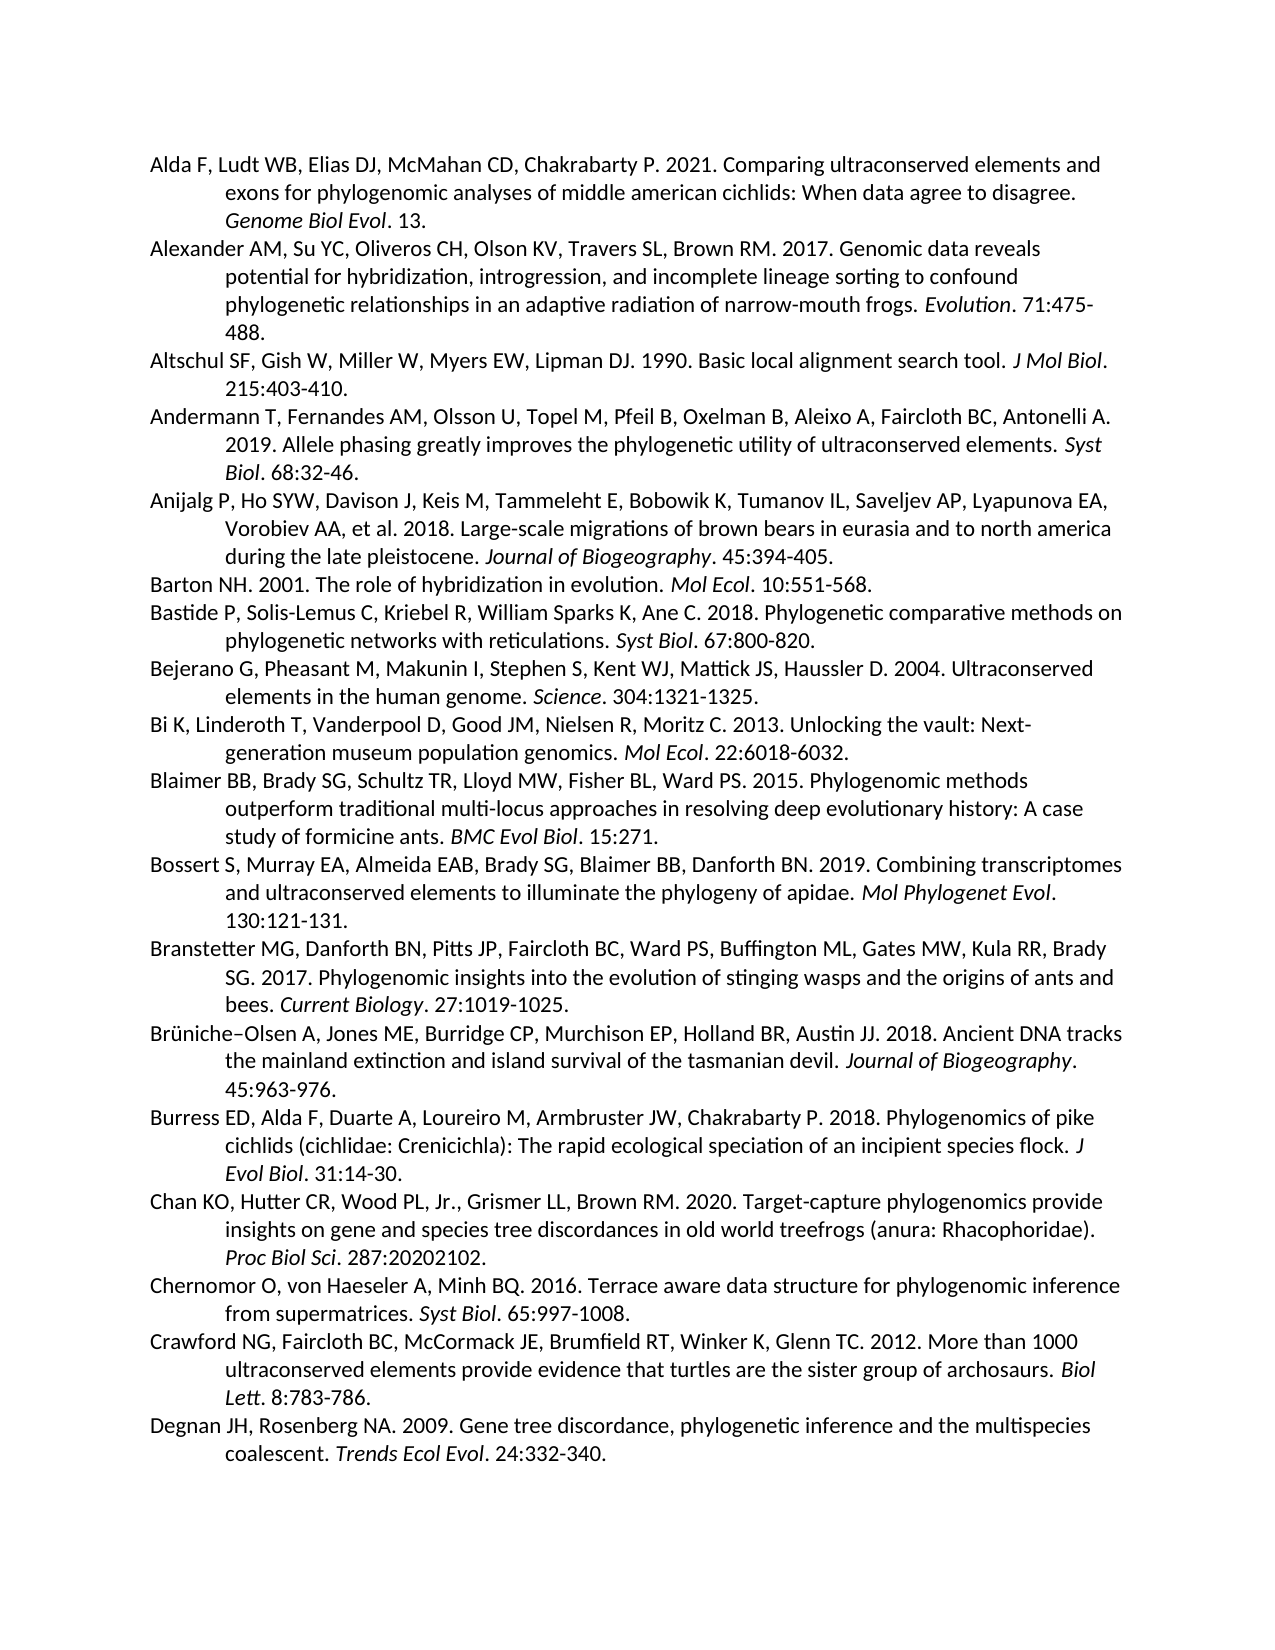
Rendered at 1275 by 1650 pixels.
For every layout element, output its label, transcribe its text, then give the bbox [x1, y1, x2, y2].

text Bejerano G, Pheasant M, Makunin I, Stephen S, Kent WJ, Mattick JS, Haussler D. 2004. Ultraconserved elements in the human genome. Science. 304:1321-1325. [150, 654, 1125, 710]
text Crawford NG, Faircloth BC, McCormack JE, Brumfield RT, Winker K, Glenn TC. 2012. More than 1000 ultraconserved elements provide evidence that turtles are the sister group of archosaurs. Biol Lett. 8:783-786. [150, 1327, 1125, 1411]
text Chan KO, Hutter CR, Wood PL, Jr., Grismer LL, Brown RM. 2020. Target-capture phylogenomics provide insights on gene and species tree discordances in old world treefrogs (anura: Rhacophoridae). Proc Biol Sci. 287:20202102. [150, 1187, 1125, 1271]
text Bossert S, Murray EA, Almeida EAB, Brady SG, Blaimer BB, Danforth BN. 2019. Combining transcriptomes and ultraconserved elements to illuminate the phylogeny of apidae. Mol Phylogenet Evol. 130:121-131. [150, 851, 1125, 934]
text Bastide P, Solis-Lemus C, Kriebel R, William Sparks K, Ane C. 2018. Phylogenetic comparative methods on phylogenetic networks with reticulations. Syst Biol. 67:800-820. [150, 598, 1125, 654]
text Alexander AM, Su YC, Oliveros CH, Olson KV, Travers SL, Brown RM. 2017. Genomic data reveals potential for hybridization, introgression, and incomplete lineage sorting to confound phylogenetic relationships in an adaptive radiation of narrow-mouth frogs. Evolution. 71:475-488. [150, 234, 1125, 346]
text Burress ED, Alda F, Duarte A, Loureiro M, Armbruster JW, Chakrabarty P. 2018. Phylogenomics of pike cichlids (cichlidae: Crenicichla): The rapid ecological speciation of an incipient species flock. J Evol Biol. 31:14-30. [150, 1103, 1125, 1187]
text Alda F, Ludt WB, Elias DJ, McMahan CD, Chakrabarty P. 2021. Comparing ultraconserved elements and exons for phylogenomic analyses of middle american cichlids: When data agree to disagree. Genome Biol Evol. 13. [150, 150, 1125, 234]
text Barton NH. 2001. The role of hybridization in evolution. Mol Ecol. 10:551-568. [150, 570, 1125, 598]
text Brüniche–Olsen A, Jones ME, Burridge CP, Murchison EP, Holland BR, Austin JJ. 2018. Ancient DNA tracks the mainland extinction and island survival of the tasmanian devil. Journal of Biogeography. 45:963-976. [150, 1019, 1125, 1103]
text Bi K, Linderoth T, Vanderpool D, Good JM, Nielsen R, Moritz C. 2013. Unlocking the vault: Next-generation museum population genomics. Mol Ecol. 22:6018-6032. [150, 710, 1125, 766]
text Degnan JH, Rosenberg NA. 2009. Gene tree discordance, phylogenetic inference and the multispecies coalescent. Trends Ecol Evol. 24:332-340. [150, 1411, 1125, 1467]
text Anijalg P, Ho SYW, Davison J, Keis M, Tammeleht E, Bobowik K, Tumanov IL, Saveljev AP, Lyapunova EA, Vorobiev AA, et al. 2018. Large-scale migrations of brown bears in eurasia and to north america during the late pleistocene. Journal of Biogeography. 45:394-405. [150, 486, 1125, 570]
text Blaimer BB, Brady SG, Schultz TR, Lloyd MW, Fisher BL, Ward PS. 2015. Phylogenomic methods outperform traditional multi-locus approaches in resolving deep evolutionary history: A case study of formicine ants. BMC Evol Biol. 15:271. [150, 766, 1125, 851]
text Altschul SF, Gish W, Miller W, Myers EW, Lipman DJ. 1990. Basic local alignment search tool. J Mol Biol. 215:403-410. [150, 346, 1125, 402]
text Andermann T, Fernandes AM, Olsson U, Topel M, Pfeil B, Oxelman B, Aleixo A, Faircloth BC, Antonelli A. 2019. Allele phasing greatly improves the phylogenetic utility of ultraconserved elements. Syst Biol. 68:32-46. [150, 402, 1125, 486]
text Branstetter MG, Danforth BN, Pitts JP, Faircloth BC, Ward PS, Buffington ML, Gates MW, Kula RR, Brady SG. 2017. Phylogenomic insights into the evolution of stinging wasps and the origins of ants and bees. Current Biology. 27:1019-1025. [150, 934, 1125, 1019]
text Chernomor O, von Haeseler A, Minh BQ. 2016. Terrace aware data structure for phylogenomic inference from supermatrices. Syst Biol. 65:997-1008. [150, 1271, 1125, 1327]
